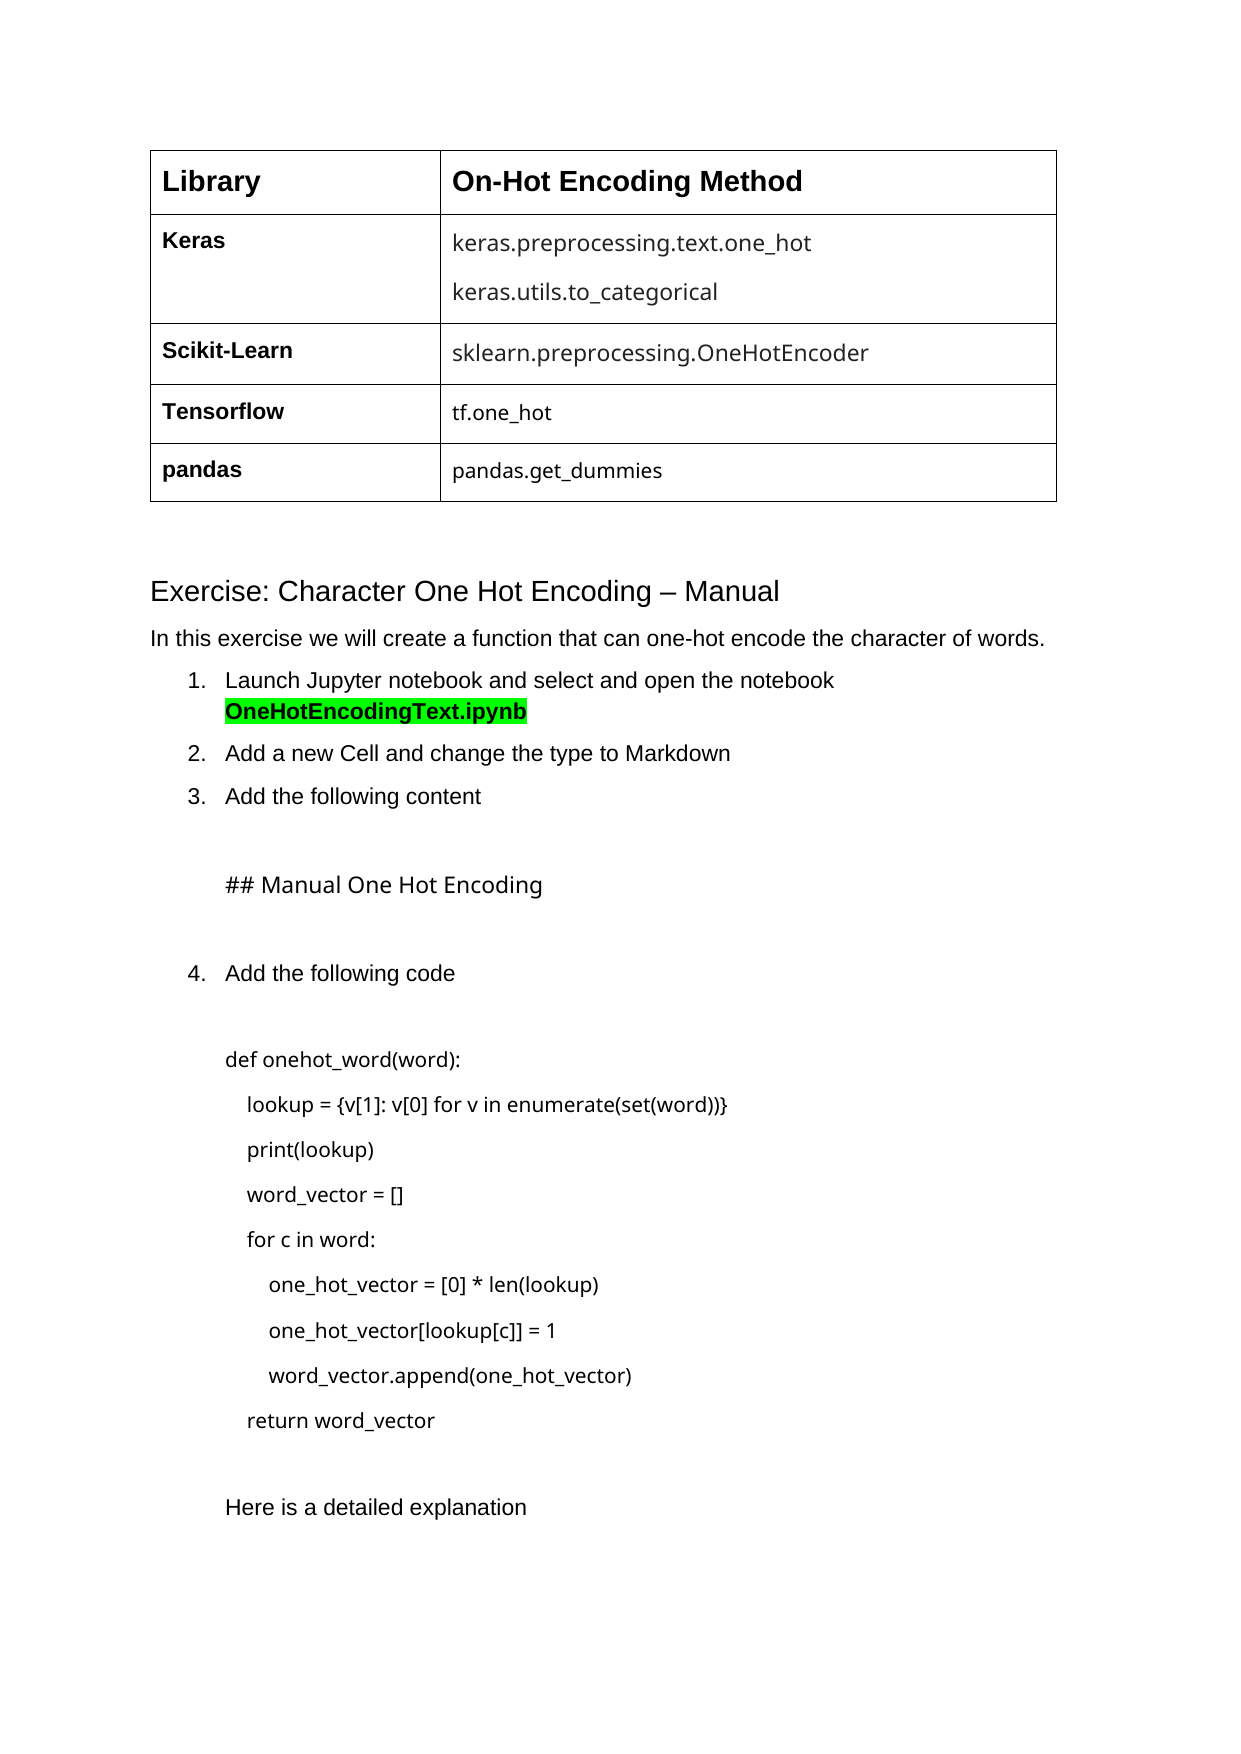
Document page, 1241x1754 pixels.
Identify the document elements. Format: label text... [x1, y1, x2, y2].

text print(lookup) [225, 1135, 1090, 1164]
list Launch Jupyter notebook and select and open the notebook OneHotEncodingText.ipynb [187, 667, 1090, 724]
text In this exercise we will create a function that can one-hot encode the character of words. [150, 625, 1090, 651]
text ## Manual One Hot Encoding [225, 868, 1090, 900]
list Add the following code [187, 960, 1090, 986]
text def onehot_word(word): [225, 1045, 1090, 1073]
text one_hot_vector = [0] * len(lookup) [225, 1271, 1090, 1299]
table_cell pandas.get_dummies [441, 444, 1056, 501]
table_cell Scikit-Learn [151, 324, 440, 384]
text for c in word: [225, 1226, 1090, 1254]
table_cell Tensorflow [151, 385, 440, 442]
table_header Library [151, 151, 440, 213]
list Add the following content [187, 783, 1090, 809]
table_cell sklearn.preprocessing.OneHotEncoder [441, 324, 1056, 384]
text lookup = {v[1]: v[0] for v in enumerate(set(word))} [225, 1090, 1090, 1119]
text Exercise: Character One Hot Encoding – Manual [150, 574, 1090, 607]
table_cell keras.preprocessing.text.one_hot keras.utils.to_categorical [441, 215, 1056, 323]
text word_vector.append(one_hot_vector) [225, 1361, 1090, 1389]
text Here is a detailed explanation [225, 1494, 1090, 1520]
table_header On-Hot Encoding Method [441, 151, 1056, 213]
table_cell tf.one_hot [441, 385, 1056, 442]
table_cell Keras [151, 215, 440, 323]
text word_vector = [] [225, 1180, 1090, 1209]
text return word_vector [225, 1406, 1090, 1434]
text one_hot_vector[lookup[c]] = 1 [225, 1316, 1090, 1344]
list Add a new Cell and change the type to Markdown [187, 740, 1090, 767]
table_cell pandas [151, 444, 440, 501]
